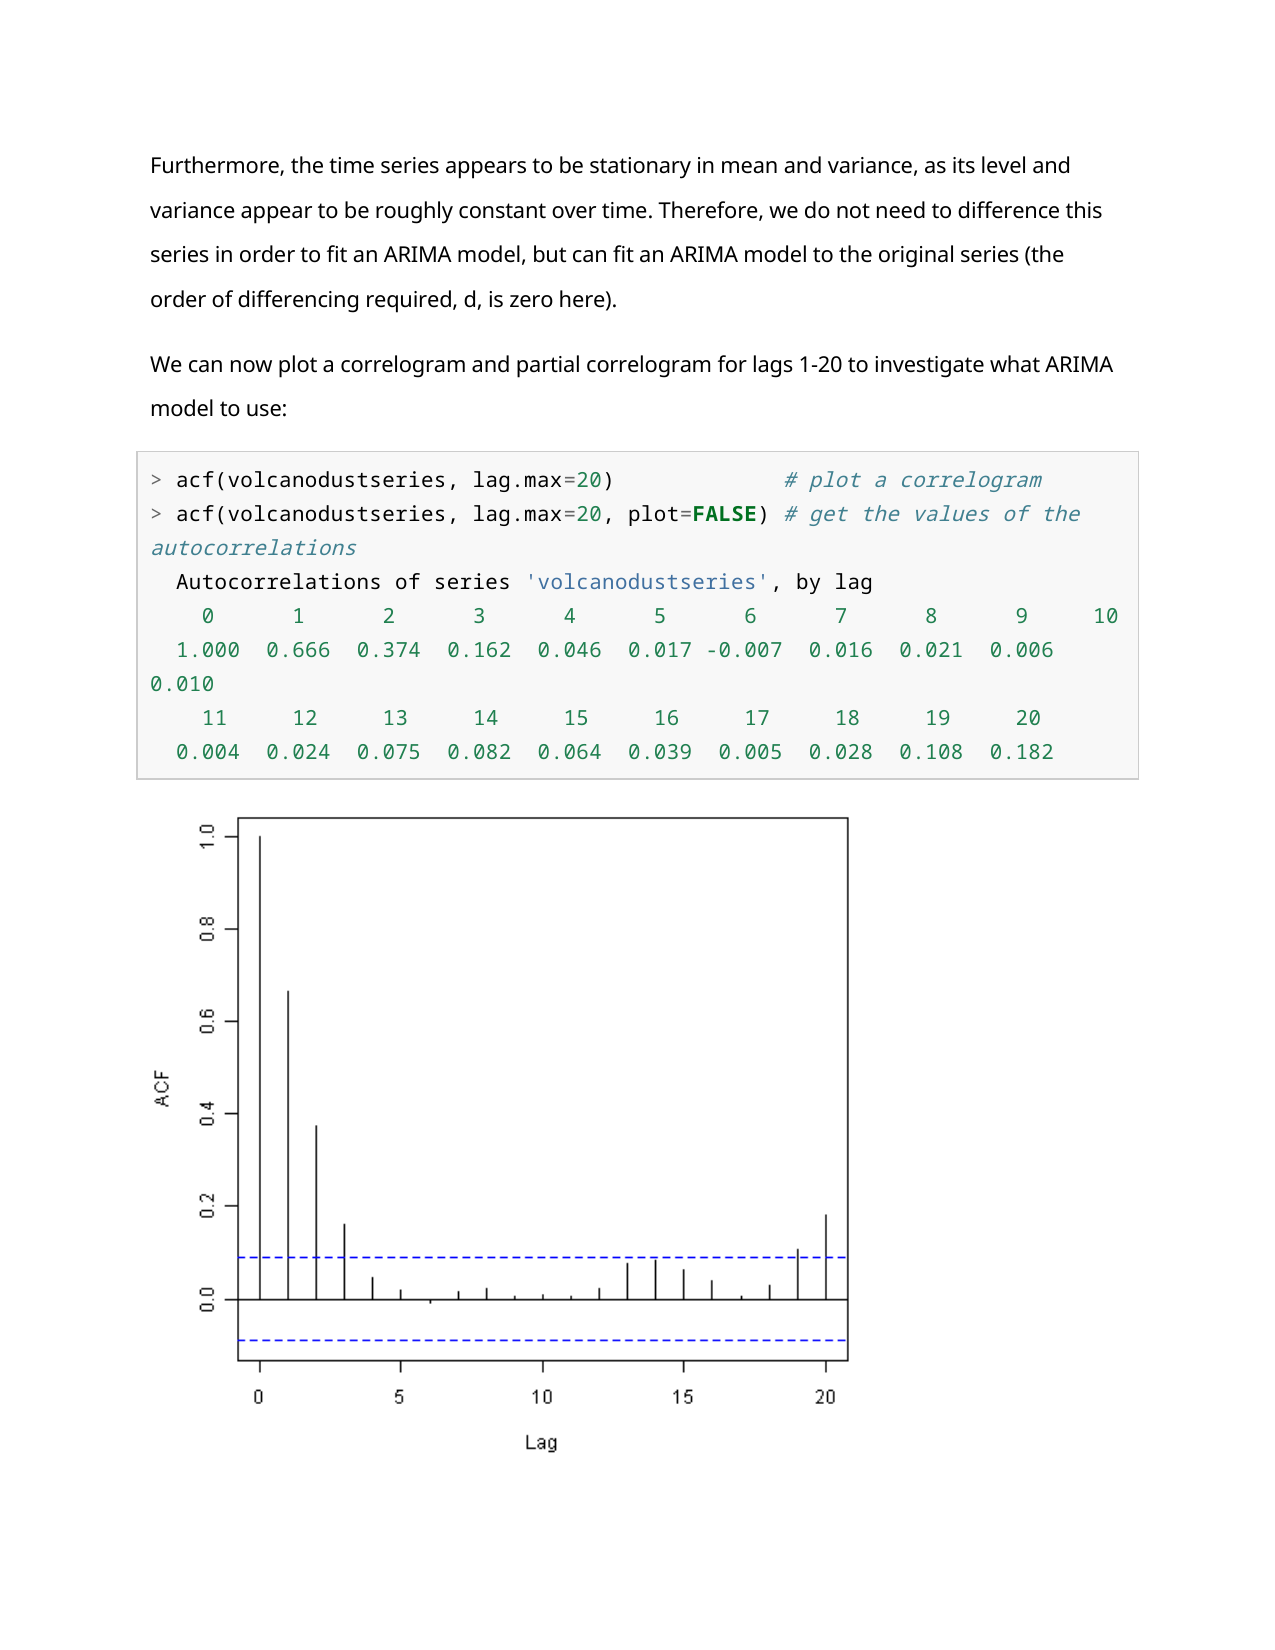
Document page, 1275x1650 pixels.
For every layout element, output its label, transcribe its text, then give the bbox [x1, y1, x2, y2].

text > acf(volcanodustseries, lag.max=20) # plot a correlogram [138, 452, 1138, 485]
text 1.000 0.666 0.374 0.162 0.046 0.017 -0.007 0.016 0.021 0.006 0.010 [138, 621, 1138, 689]
picture [150, 805, 863, 1465]
text 0 1 2 3 4 5 6 7 8 9 10 [138, 587, 1138, 621]
text Autocorrelations of series 'volcanodustseries', by lag [138, 553, 1138, 587]
text > acf(volcanodustseries, lag.max=20, plot=FALSE) # get the values of the autocorrelations [138, 485, 1138, 553]
text 11 12 13 14 15 16 17 18 19 20 [138, 689, 1138, 723]
text 0.004 0.024 0.075 0.082 0.064 0.039 0.005 0.028 0.108 0.182 [138, 723, 1138, 778]
text Furthermore, the time series appears to be stationary in mean and variance, as its level and variance appear to be roughly constant over time. Therefore, we do not need to difference this series in order to fit an ARIMA model, but can fit an ARIMA model to the original series (the order of differencing required, d, is zero here). [150, 150, 1125, 314]
text We can now plot a correlogram and partial correlogram for lags 1-20 to investigate what ARIMA model to use: [150, 349, 1125, 423]
